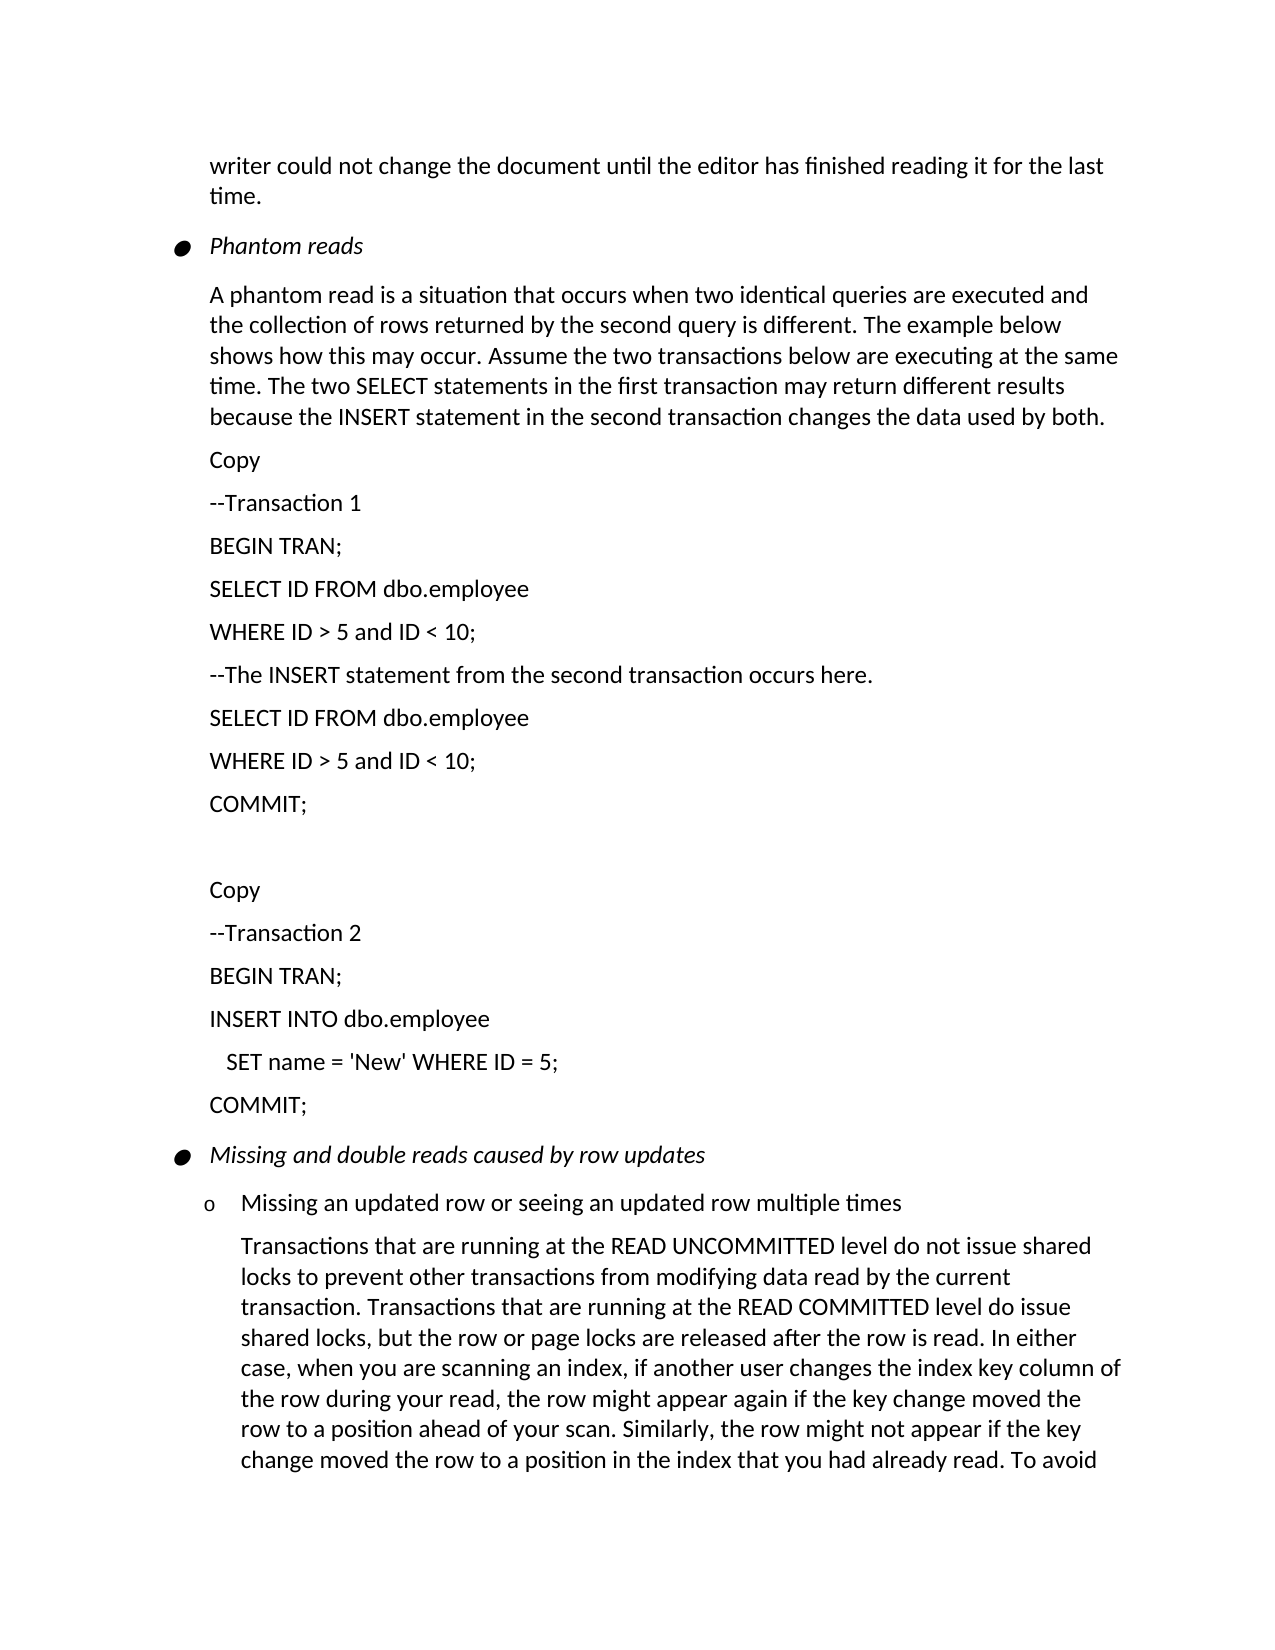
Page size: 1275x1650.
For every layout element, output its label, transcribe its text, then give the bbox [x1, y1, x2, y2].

text BEGIN TRAN; [209, 960, 1125, 991]
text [241, 1230, 1125, 1474]
text COMMIT; [209, 1089, 1125, 1120]
text --Transaction 1 [209, 487, 1125, 517]
text SET name = 'New' WHERE ID = 5; [209, 1046, 1125, 1077]
text INSERT INTO dbo.employee [209, 1003, 1125, 1034]
list Missing an updated row or seeing an updated row multiple times [203, 1187, 1125, 1218]
text Copy [209, 874, 1125, 904]
text SELECT ID FROM dbo.employee [209, 702, 1125, 732]
text --Transaction 2 [209, 917, 1125, 948]
list Phantom reads [172, 223, 1125, 266]
text COMMIT; [209, 788, 1125, 818]
text --The INSERT statement from the second transaction occurs here. [209, 659, 1125, 689]
list Missing and double reads caused by row updates [172, 1132, 1125, 1175]
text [209, 150, 1125, 211]
text SELECT ID FROM dbo.employee [209, 573, 1125, 603]
text WHERE ID > 5 and ID < 10; [209, 745, 1125, 776]
text Copy [209, 444, 1125, 474]
text A phantom read is a situation that occurs when two identical queries are executed and the collection of rows returned by the second query is different. The example below shows how this may occur. Assume the two transactions below are executing at the same time. The two SELECT statements in the first transaction may return different results because the INSERT statement in the second transaction changes the data used by both. [209, 279, 1125, 431]
text BEGIN TRAN; [209, 530, 1125, 560]
text WHERE ID > 5 and ID < 10; [209, 616, 1125, 646]
